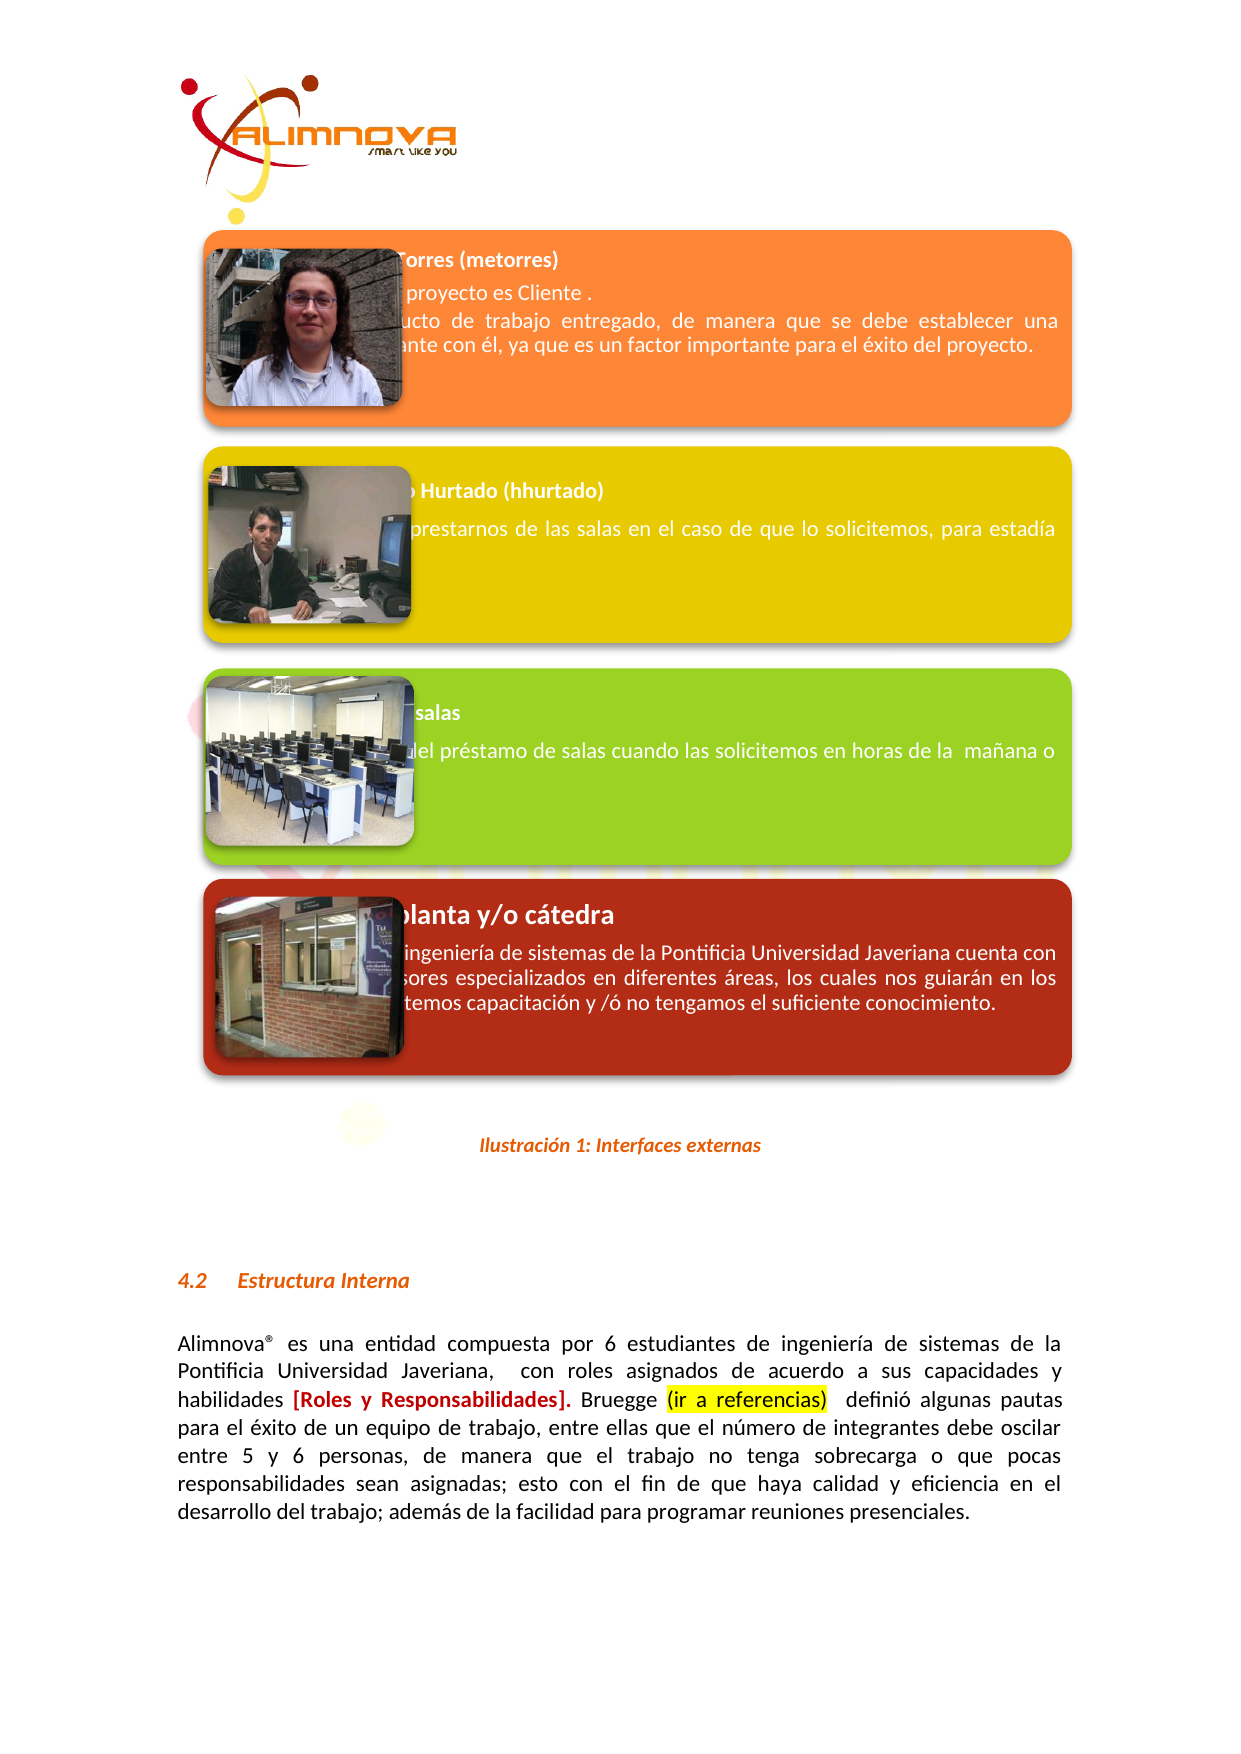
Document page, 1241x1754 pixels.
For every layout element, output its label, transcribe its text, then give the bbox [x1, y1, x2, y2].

text Ilustración 1: Interfaces externas [177, 1132, 1063, 1157]
picture [208, 466, 412, 624]
picture [215, 896, 405, 1058]
picture [177, 73, 458, 226]
subtitle Estructura Interna [177, 1266, 1063, 1294]
picture [206, 248, 403, 406]
picture [205, 676, 414, 846]
